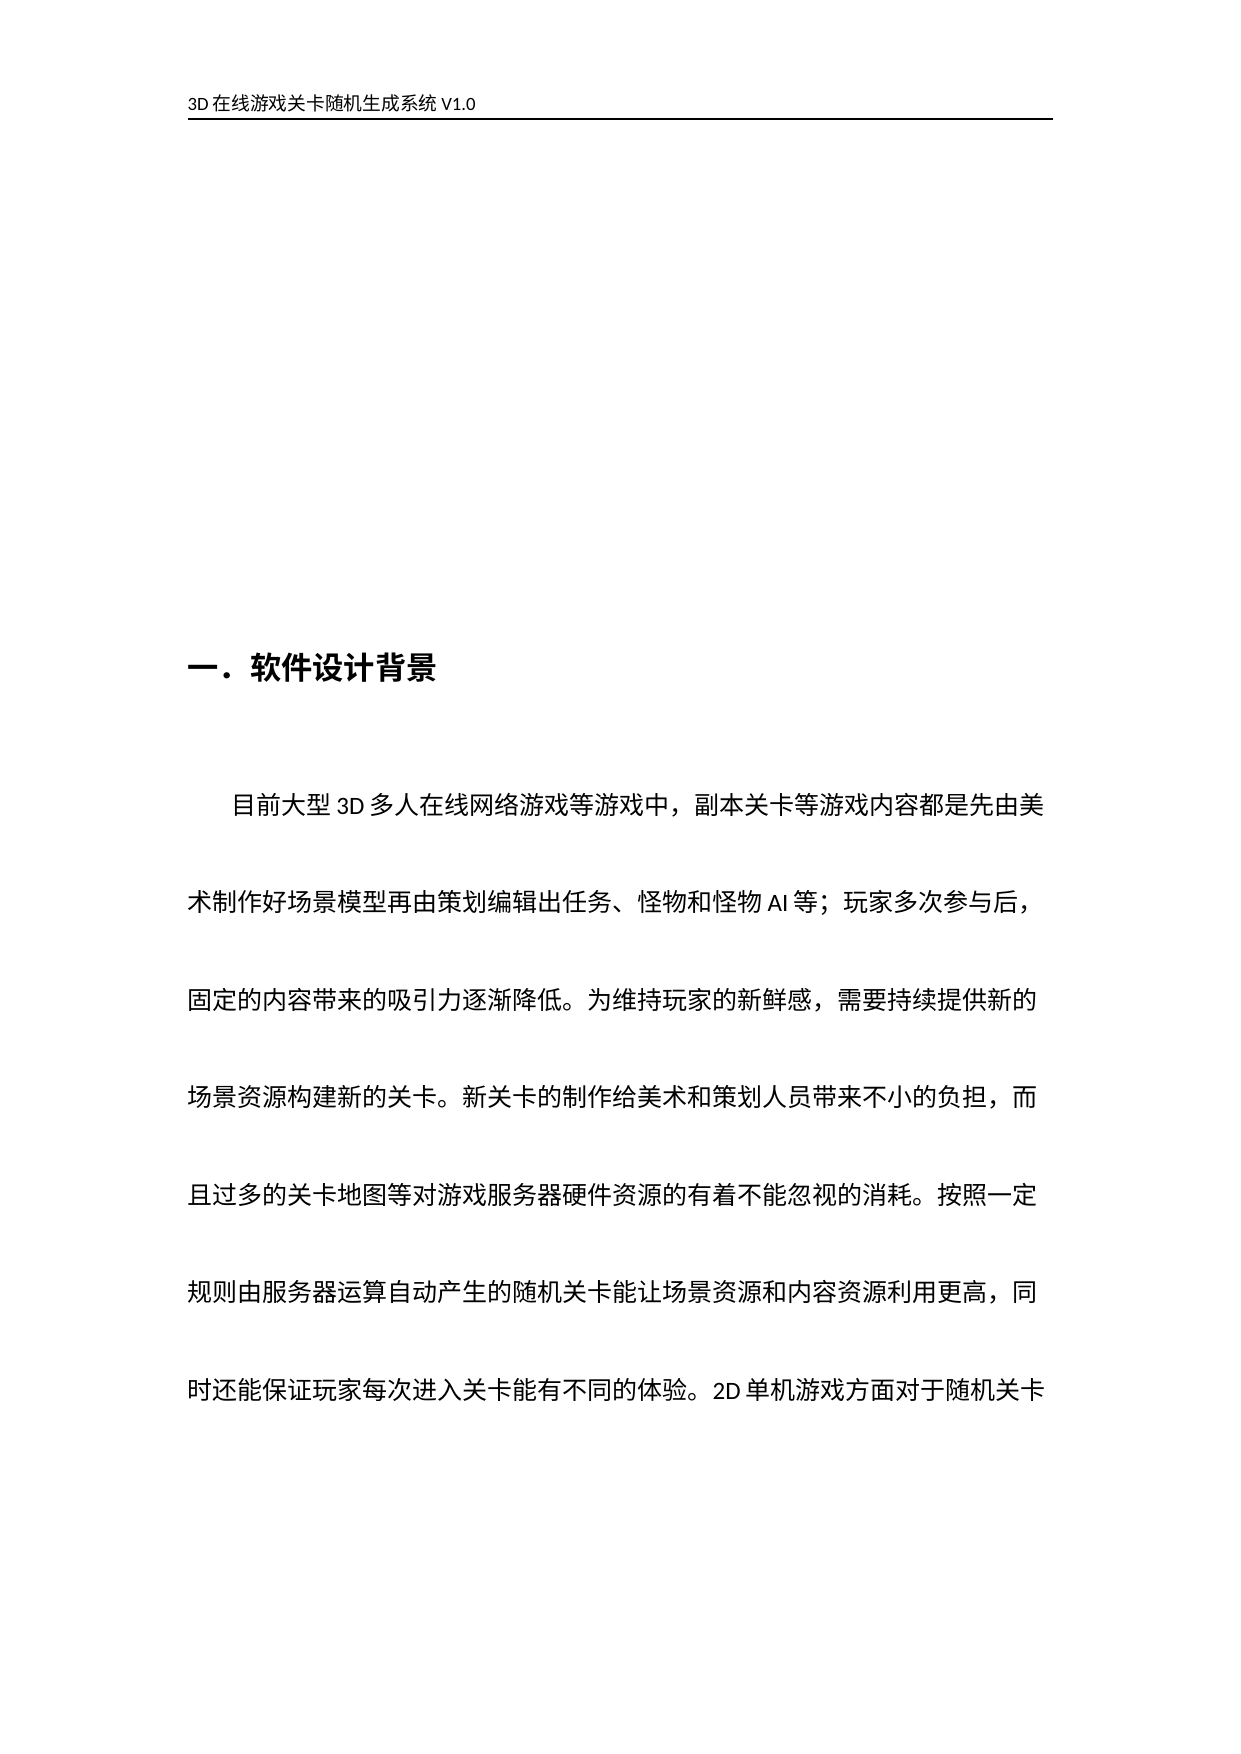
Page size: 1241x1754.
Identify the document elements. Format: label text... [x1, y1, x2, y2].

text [187, 771, 1053, 1421]
text 一．软件设计背景 [187, 633, 1053, 698]
